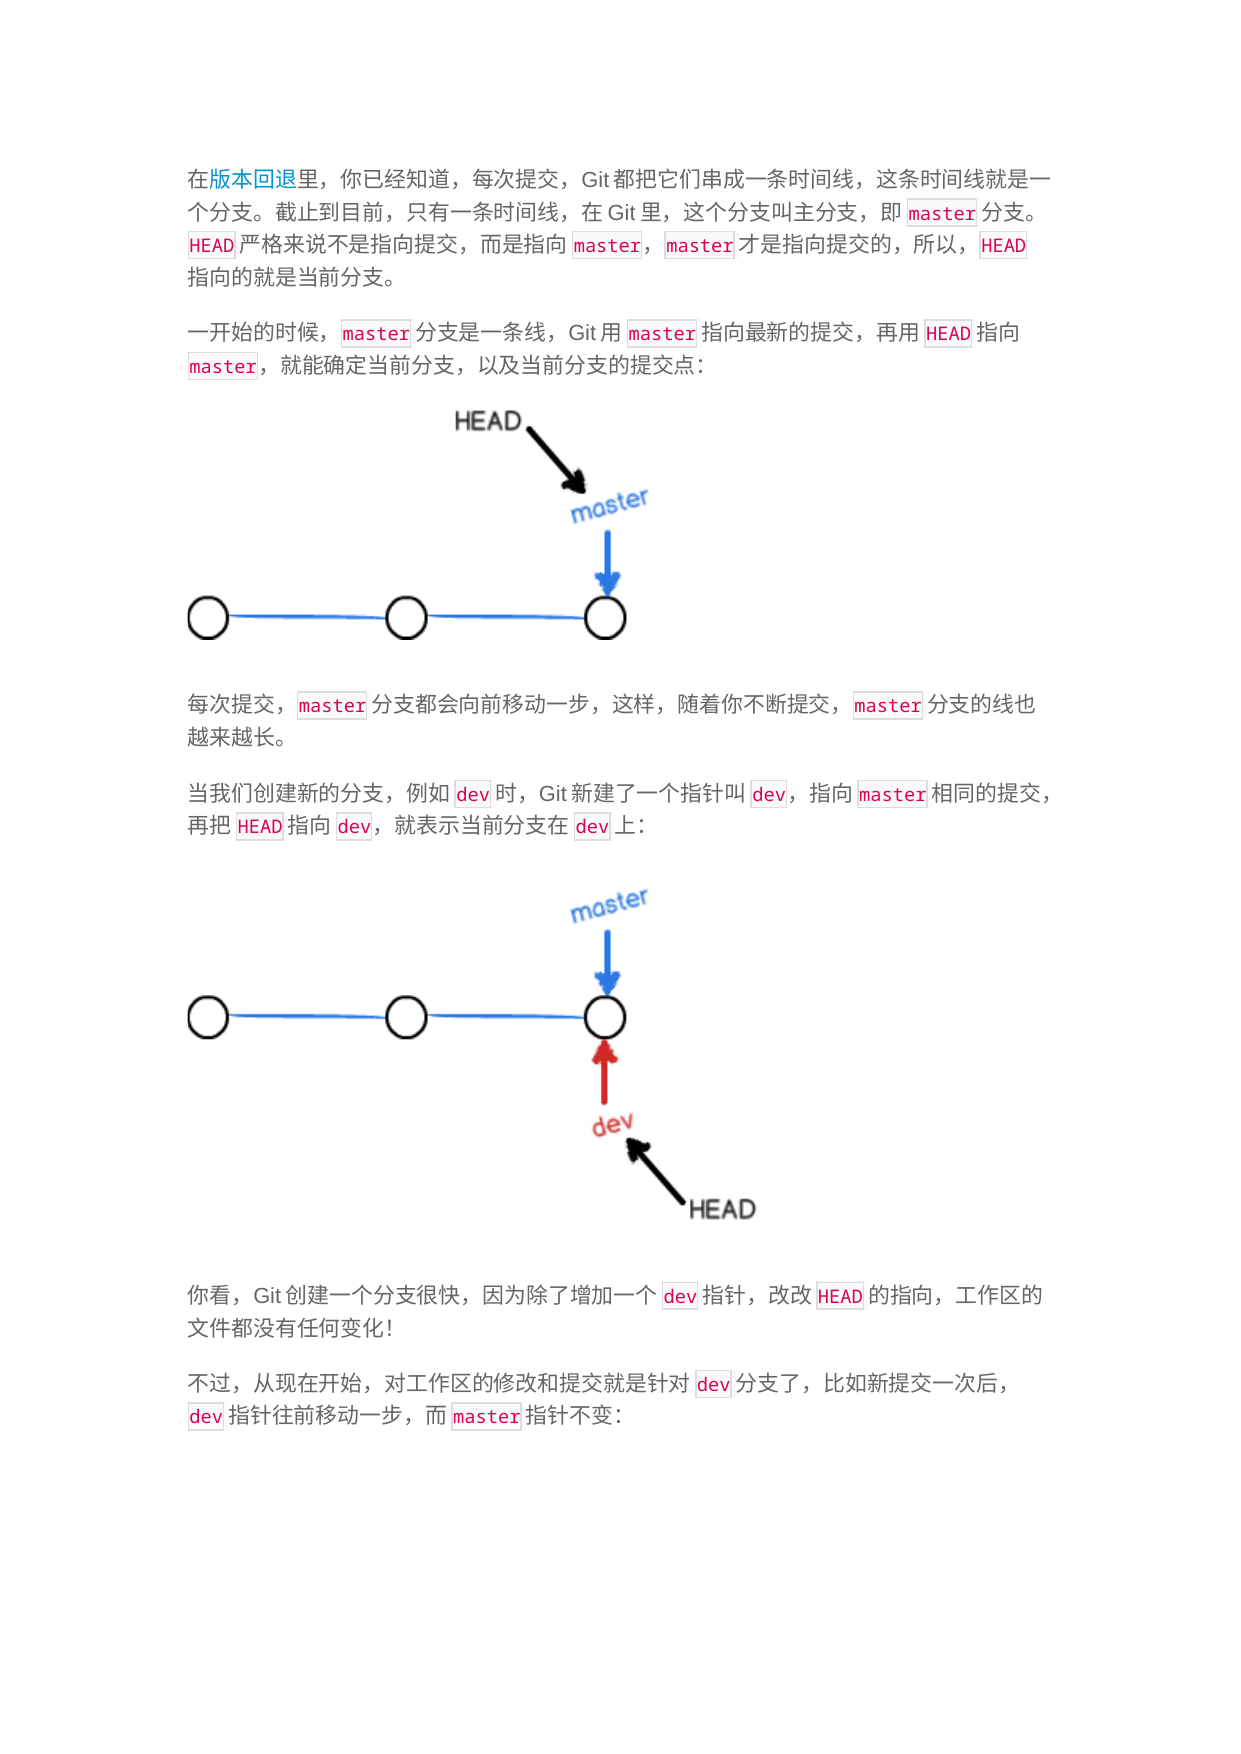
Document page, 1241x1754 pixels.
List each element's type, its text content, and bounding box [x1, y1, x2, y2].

text 在版本回退里，你已经知道，每次提交，Git都把它们串成一条时间线，这条时间线就是一个分支。截止到目前，只有一条时间线，在Git里，这个分支叫主分支，即master分支。HEAD严格来说不是指向提交，而是指向master，master才是指向提交的，所以，HEAD指向的就是当前分支。 [187, 162, 1053, 292]
picture [187, 403, 658, 640]
text 不过，从现在开始，对工作区的修改和提交就是针对dev分支了，比如新提交一次后，dev指针往前移动一步，而master指针不变： [187, 1366, 1053, 1431]
text 你看，Git创建一个分支很快，因为除了增加一个dev指针，改改HEAD的指向，工作区的文件都没有任何变化！ [187, 1278, 1053, 1343]
text 当我们创建新的分支，例如dev时，Git新建了一个指针叫dev，指向master相同的提交，再把HEAD指向dev，就表示当前分支在dev上： [187, 776, 574, 841]
picture [187, 864, 761, 1229]
text 一开始的时候，master分支是一条线，Git用master指向最新的提交，再用HEAD指向master，就能确定当前分支，以及当前分支的提交点： [259, 315, 1053, 380]
text 每次提交，master分支都会向前移动一步，这样，随着你不断提交，master分支的线也越来越长。 [187, 687, 1053, 752]
text 当我们创建新的分支，例如dev时，Git新建了一个指针叫dev，指向master相同的提交，再把HEAD指向dev，就表示当前分支在dev上： [495, 806, 1053, 841]
